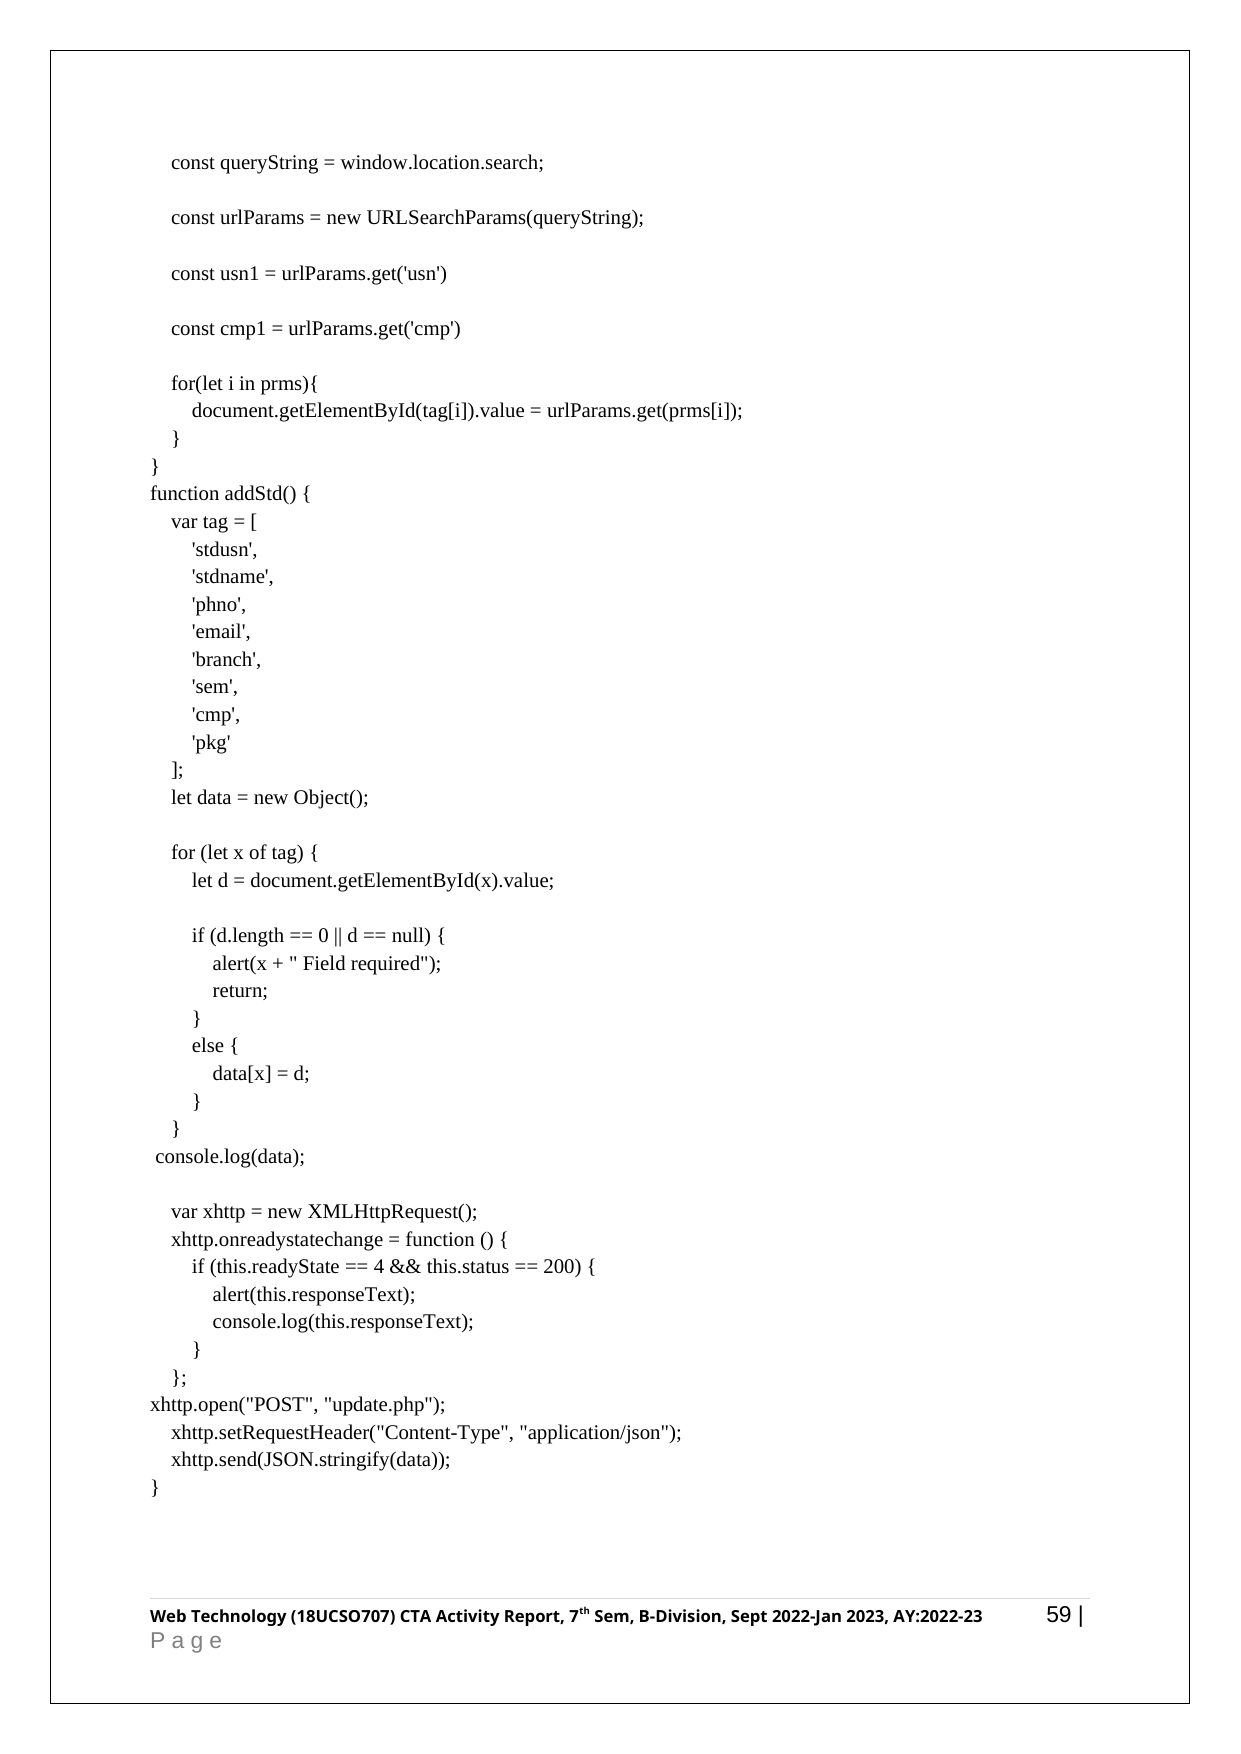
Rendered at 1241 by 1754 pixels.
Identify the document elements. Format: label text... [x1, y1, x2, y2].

text if (d.length == 0 || d == null) { [150, 923, 1090, 947]
text console.log(data); [150, 1144, 1090, 1168]
text xhttp.setRequestHeader("Content-Type", "application/json"); [150, 1420, 1090, 1444]
text let data = new Object(); [150, 785, 1090, 809]
text const usn1 = urlParams.get('usn') [150, 260, 1090, 284]
text alert(this.responseText); [150, 1282, 1090, 1306]
text return; [150, 978, 1090, 1002]
text 'phno', [150, 592, 1090, 616]
text for (let x of tag) { [150, 840, 1090, 864]
text } [150, 454, 1090, 478]
text }; [150, 1364, 1090, 1389]
text var tag = [ [150, 509, 1090, 533]
text console.log(this.responseText); [150, 1309, 1090, 1333]
text 'cmp', [150, 702, 1090, 726]
text alert(x + " Field required"); [150, 951, 1090, 974]
text var xhttp = new XMLHttpRequest(); [150, 1199, 1090, 1223]
text 'branch', [150, 647, 1090, 671]
text } [150, 1088, 1090, 1113]
text for(let i in prms){ [150, 371, 1090, 395]
text const queryString = window.location.search; [150, 150, 1090, 174]
text xhttp.onreadystatechange = function () { [150, 1227, 1090, 1251]
text } [150, 1337, 1090, 1361]
text const urlParams = new URLSearchParams(queryString); [150, 205, 1090, 229]
text let d = document.getElementById(x).value; [150, 868, 1090, 892]
text 'email', [150, 619, 1090, 643]
text function addStd() { [150, 481, 1090, 505]
text xhttp.open("POST", "update.php"); [150, 1392, 1090, 1416]
text document.getElementById(tag[i]).value = urlParams.get(prms[i]); [150, 398, 1090, 422]
text if (this.readyState == 4 && this.status == 200) { [150, 1254, 1090, 1278]
text 'pkg' [150, 730, 1090, 754]
text 'stdusn', [150, 536, 1090, 561]
text data[x] = d; [150, 1061, 1090, 1085]
text const cmp1 = urlParams.get('cmp') [150, 316, 1090, 340]
text } [150, 1116, 1090, 1140]
text else { [150, 1033, 1090, 1057]
text } [150, 1006, 1090, 1030]
text xhttp.send(JSON.stringify(data)); [150, 1447, 1090, 1471]
text 'stdname', [150, 564, 1090, 588]
text ]; [150, 757, 1090, 781]
text } [150, 1475, 1090, 1499]
text } [150, 426, 1090, 450]
text 'sem', [150, 674, 1090, 698]
